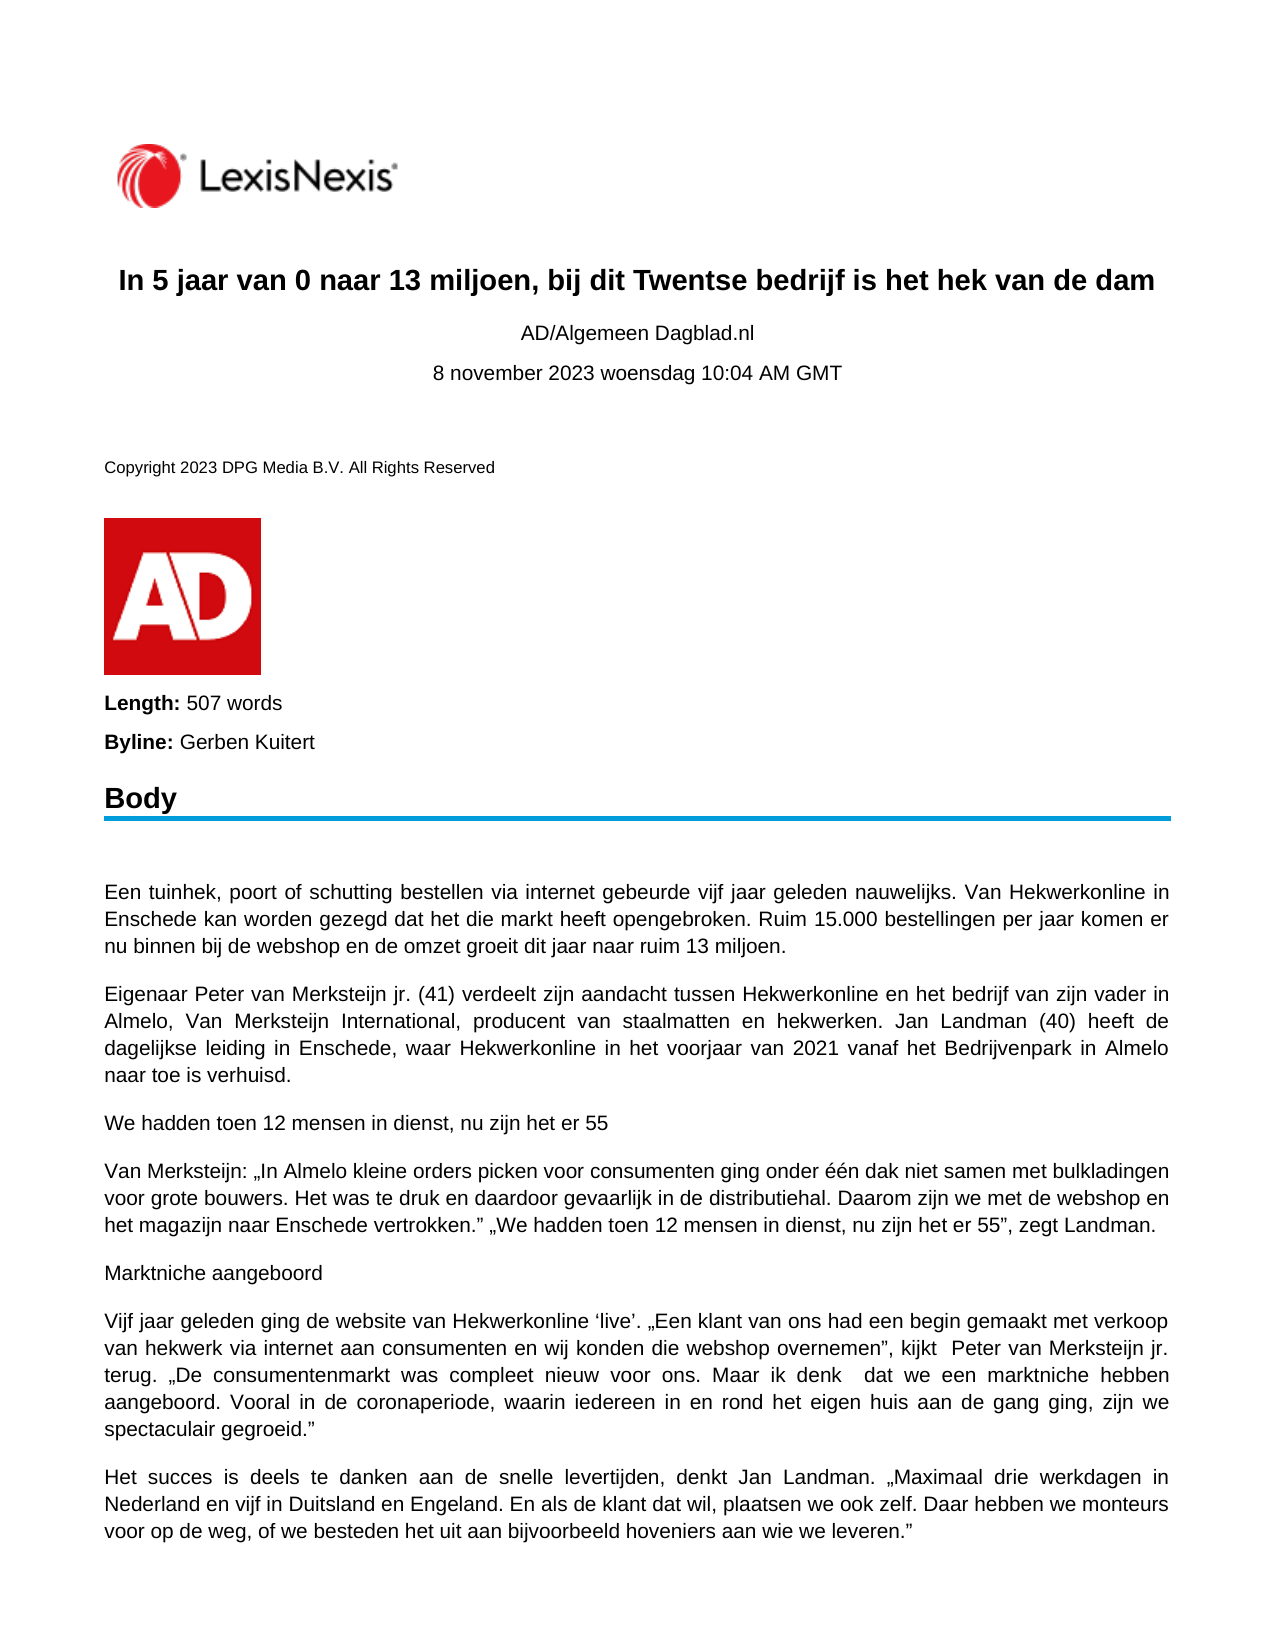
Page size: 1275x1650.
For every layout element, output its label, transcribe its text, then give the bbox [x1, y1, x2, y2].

text 8 november 2023 woensdag 10:04 AM GMT [104, 357, 1171, 384]
text Vijf jaar geleden ging de website van Hekwerkonline ‘live’. „Een klant van ons had een begin gemaakt met verkoop van hekwerk via internet aan consumenten en wij konden die webshop overnemen”, kijkt Peter van Merksteijn jr. terug. „De consumentenmarkt was compleet nieuw voor ons. Maar ik denk dat we een marktniche hebben aangeboord. Vooral in de coronaperiode, waarin iedereen in en rond het eigen huis aan de gang ging, zijn we spectaculair gegroeid.” [104, 1306, 1171, 1441]
text Van Merksteijn: „In Almelo kleine orders picken voor consumenten ging onder één dak niet samen met bulkladingen voor grote bouwers. Het was te druk en daardoor gevaarlijk in de distributiehal. Daarom zijn we met de webshop en het magazijn naar Enschede vertrokken.” „We hadden toen 12 mensen in dienst, nu zijn het er 55”, zegt Landman. [104, 1156, 1171, 1237]
text Het succes is deels te danken aan de snelle levertijden, denkt Jan Landman. „Maximaal drie werkdagen in Nederland en vijf in Duitsland en Engeland. En als de klant dat wil, plaatsen we ook zelf. Daar hebben we monteurs voor op de weg, of we besteden het uit aan bijvoorbeeld hoveniers aan wie we leveren.” [104, 1462, 1171, 1543]
text Byline: Gerben Kuitert [104, 727, 1171, 754]
text Copyright 2023 DPG Media B.V. All Rights Reserved [104, 426, 1171, 477]
picture [104, 144, 412, 208]
text Length: 507 words [104, 687, 1171, 714]
text Eigenaar Peter van Merksteijn jr. (41) verdeelt zijn aandacht tussen Hekwerkonline en het bedrijf van zijn vader in Almelo, Van Merksteijn International, producent van staalmatten en hekwerken. Jan Landman (40) heeft de dagelijkse leiding in Enschede, waar Hekwerkonline in het voorjaar van 2021 vanaf het Bedrijvenpark in Almelo naar toe is verhuisd. [104, 979, 1171, 1087]
text Een tuinhek, poort of schutting bestellen via internet gebeurde vijf jaar geleden nauwelijks. Van Hekwerkonline in Enschede kan worden gezegd dat het die markt heeft opengebroken. Ruim 15.000 bestellingen per jaar komen er nu binnen bij de webshop en de omzet groeit dit jaar naar ruim 13 miljoen. [104, 877, 1171, 958]
text AD/Algemeen Dagblad.nl [104, 318, 1171, 345]
picture [104, 518, 261, 675]
text Body [104, 779, 1171, 814]
subtitle In 5 jaar van 0 naar 13 miljoen, bij dit Twentse bedrijf is het hek van de dam [104, 261, 1171, 297]
text Marktniche aangeboord [104, 1258, 1171, 1285]
text We hadden toen 12 mensen in dienst, nu zijn het er 55 [104, 1108, 1171, 1135]
